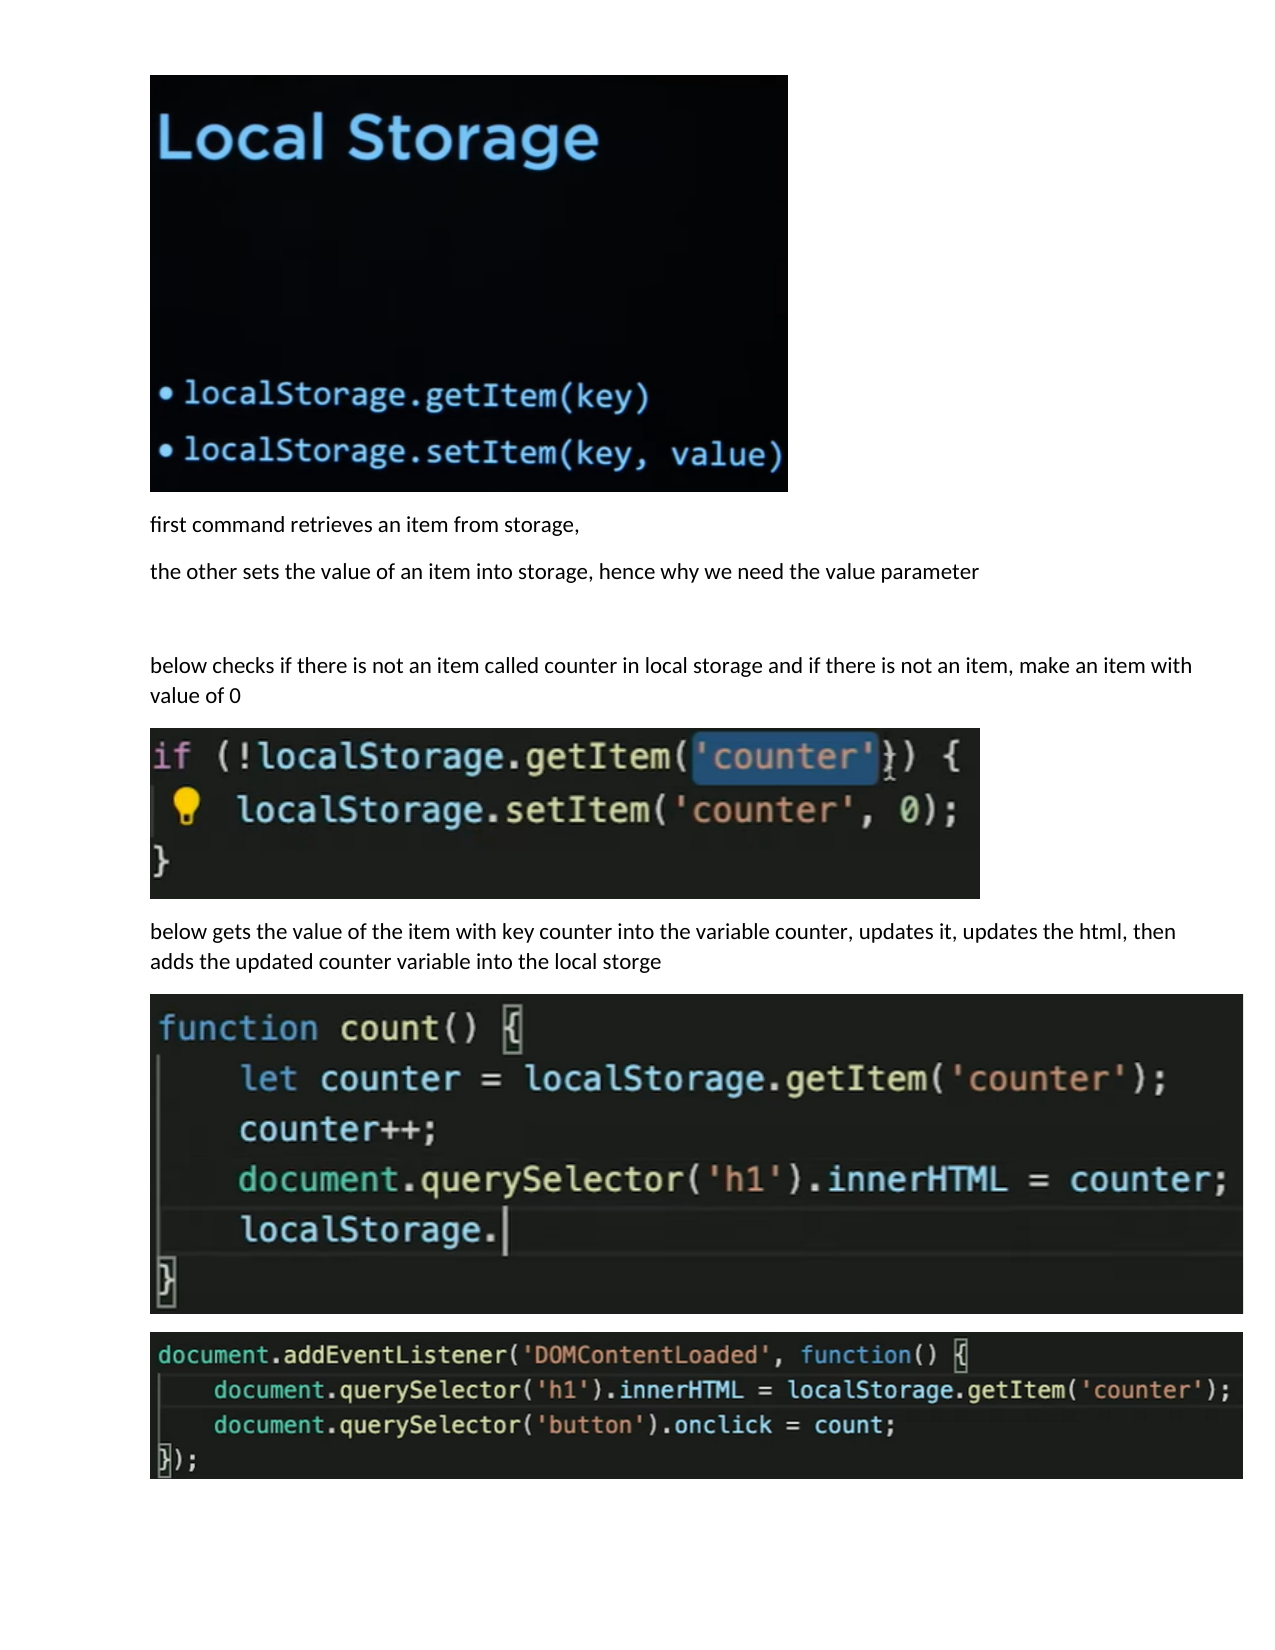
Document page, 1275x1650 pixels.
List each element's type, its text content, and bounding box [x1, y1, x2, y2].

text below checks if there is not an item called counter in local storage and if there is not an item, make an item with value of 0 [150, 651, 1200, 709]
text first command retrieves an item from storage, [150, 510, 1200, 538]
picture [150, 994, 1244, 1314]
text the other sets the value of an item into storage, hence why we need the value parameter [150, 557, 1200, 585]
picture [150, 1332, 1243, 1479]
picture [150, 728, 980, 899]
text below gets the value of the item with key counter into the variable counter, updates it, updates the html, then adds the updated counter variable into the local storge [150, 917, 1200, 976]
picture [150, 75, 788, 492]
